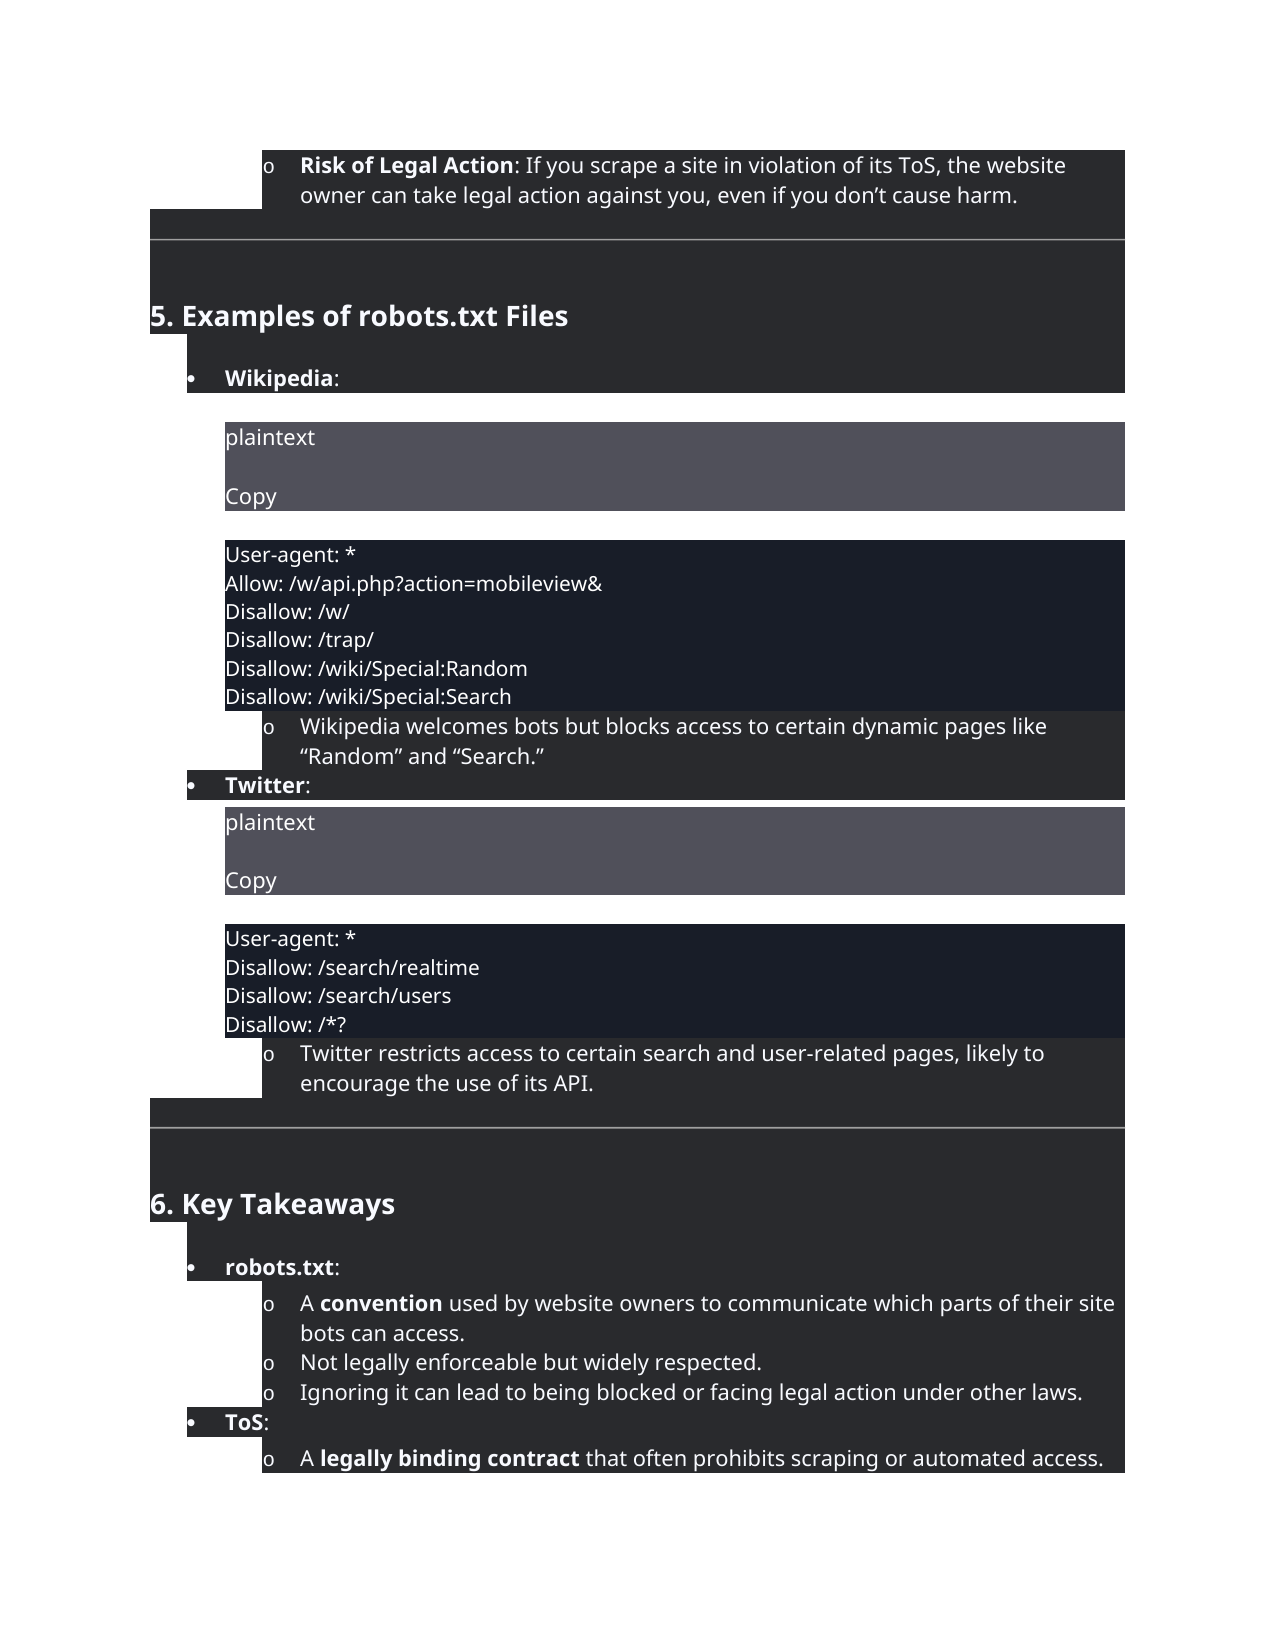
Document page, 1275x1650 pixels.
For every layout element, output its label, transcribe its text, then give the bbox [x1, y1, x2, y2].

list Twitter: [187, 771, 1125, 800]
text User-agent: * [225, 540, 1125, 569]
list A convention used by website owners to communicate which parts of their site bots can access. [262, 1288, 1125, 1347]
list Twitter restricts access to certain search and user-related pages, likely to encourage the use of its API. [262, 1038, 1125, 1098]
text Disallow: /search/realtime [225, 953, 1125, 981]
text plaintext [225, 422, 1125, 452]
text Copy [225, 866, 1125, 895]
text Copy [225, 481, 1125, 511]
list ToS: [187, 1407, 1125, 1437]
list Wikipedia welcomes bots but blocks access to certain dynamic pages like “Random” and “Search.” [262, 711, 1125, 771]
list robots.txt: [187, 1252, 1125, 1281]
text Disallow: /*? [225, 1010, 1125, 1038]
text Disallow: /trap/ [225, 626, 1125, 654]
text plaintext [225, 807, 1125, 836]
text Allow: /w/api.php?action=mobileview& [225, 569, 1125, 597]
text Disallow: /wiki/Special:Random [225, 654, 1125, 682]
text 5. Examples of robots.txt Files [150, 296, 1125, 334]
list Ignoring it can lead to being blocked or facing legal action under other laws. [262, 1377, 1125, 1407]
text Disallow: /search/users [225, 981, 1125, 1010]
list A legally binding contract that often prohibits scraping or automated access. [262, 1443, 1125, 1473]
text 6. Key Takeaways [150, 1184, 1125, 1222]
list Wikipedia: [187, 363, 1125, 393]
list Risk of Legal Action: If you scrape a site in violation of its ToS, the website owner can take legal action against you, even if you don’t cause harm. [262, 150, 1125, 209]
list Not legally enforceable but widely respected. [262, 1347, 1125, 1377]
text Disallow: /wiki/Special:Search [225, 682, 1125, 711]
text Disallow: /w/ [225, 597, 1125, 626]
text User-agent: * [225, 924, 1125, 953]
